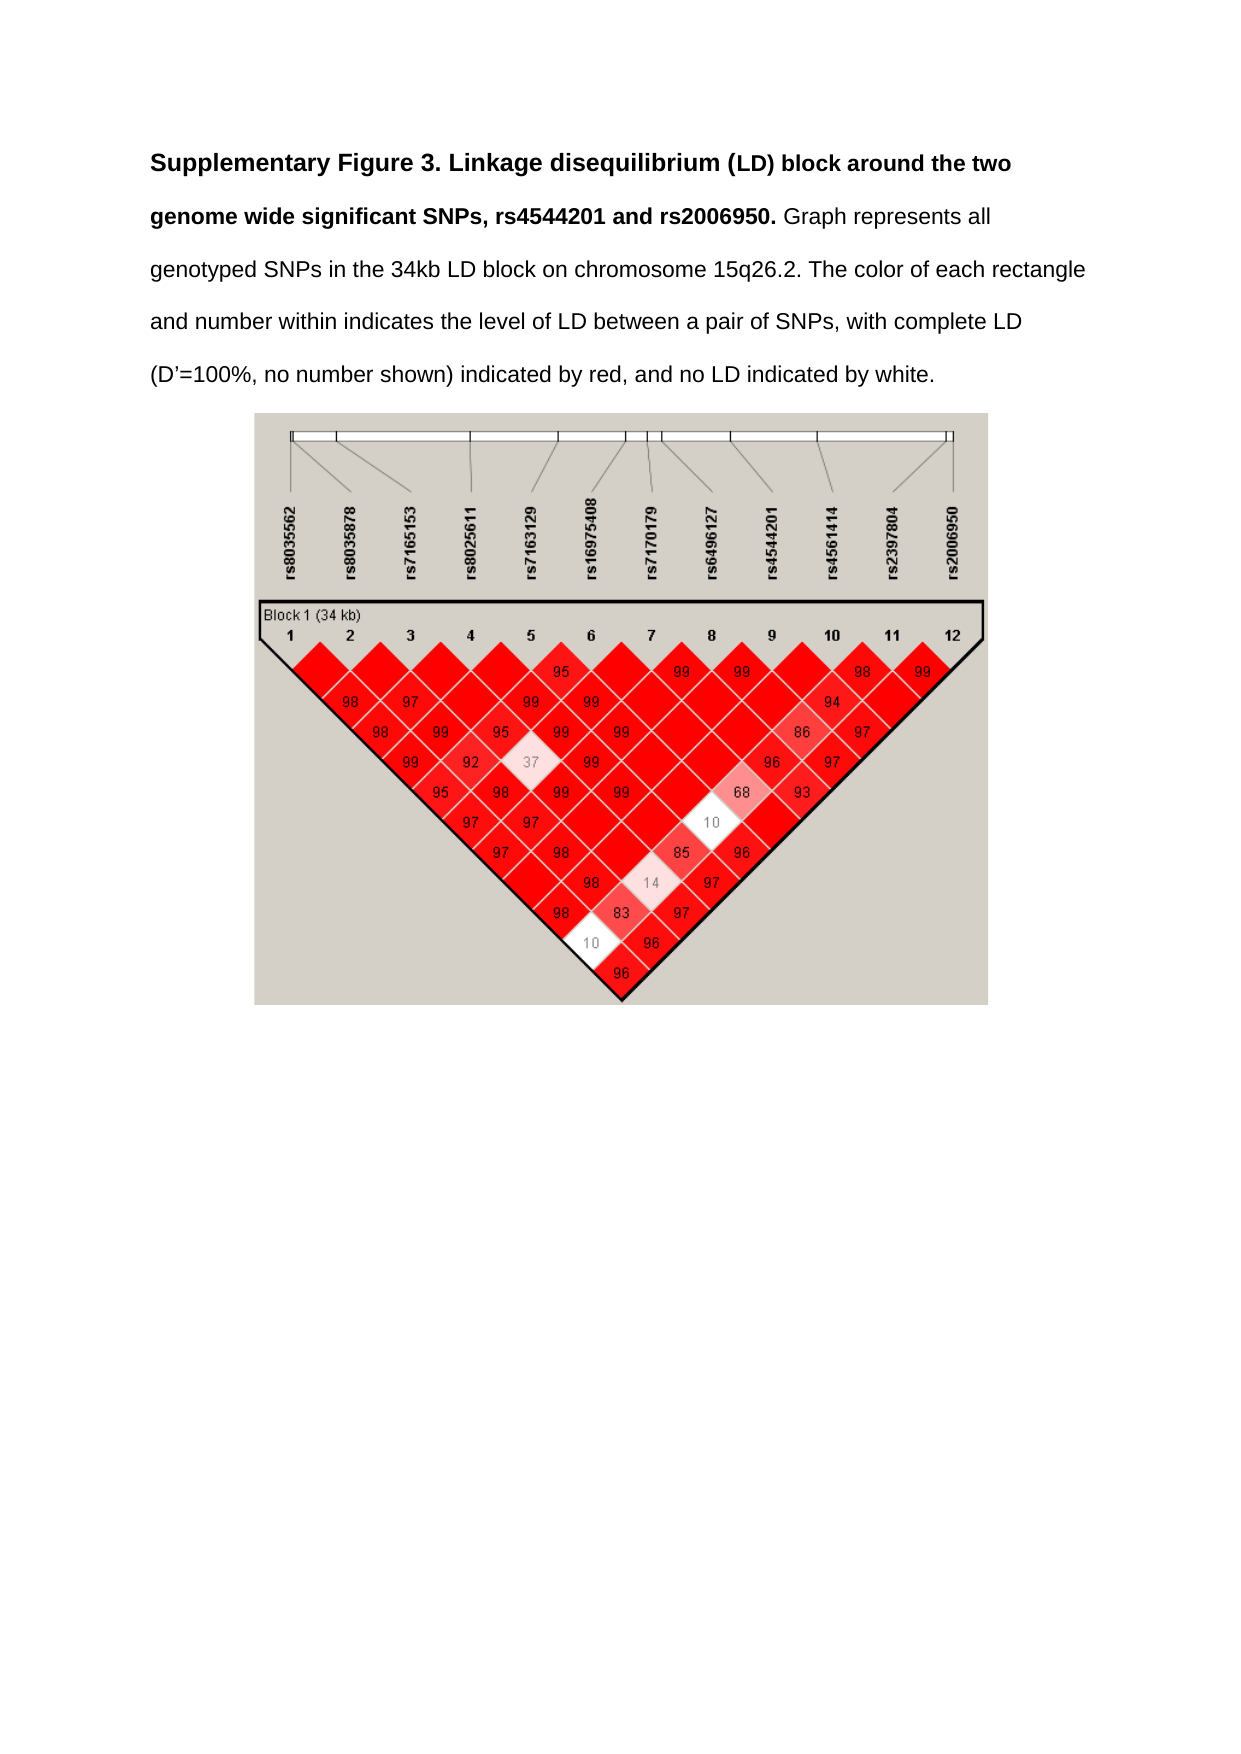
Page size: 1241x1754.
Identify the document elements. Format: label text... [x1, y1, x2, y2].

text Supplementary Figure 3. Linkage disequilibrium (LD) block around the two genome wide significant SNPs, rs4544201 and rs2006950. Graph represents all genotyped SNPs in the 34kb LD block on chromosome 15q26.2. The color of each rectangle and number within indicates the level of LD between a pair of SNPs, with complete LD (D’=100%, no number shown) indicated by red, and no LD indicated by white. [150, 148, 1092, 387]
picture [254, 413, 989, 1005]
